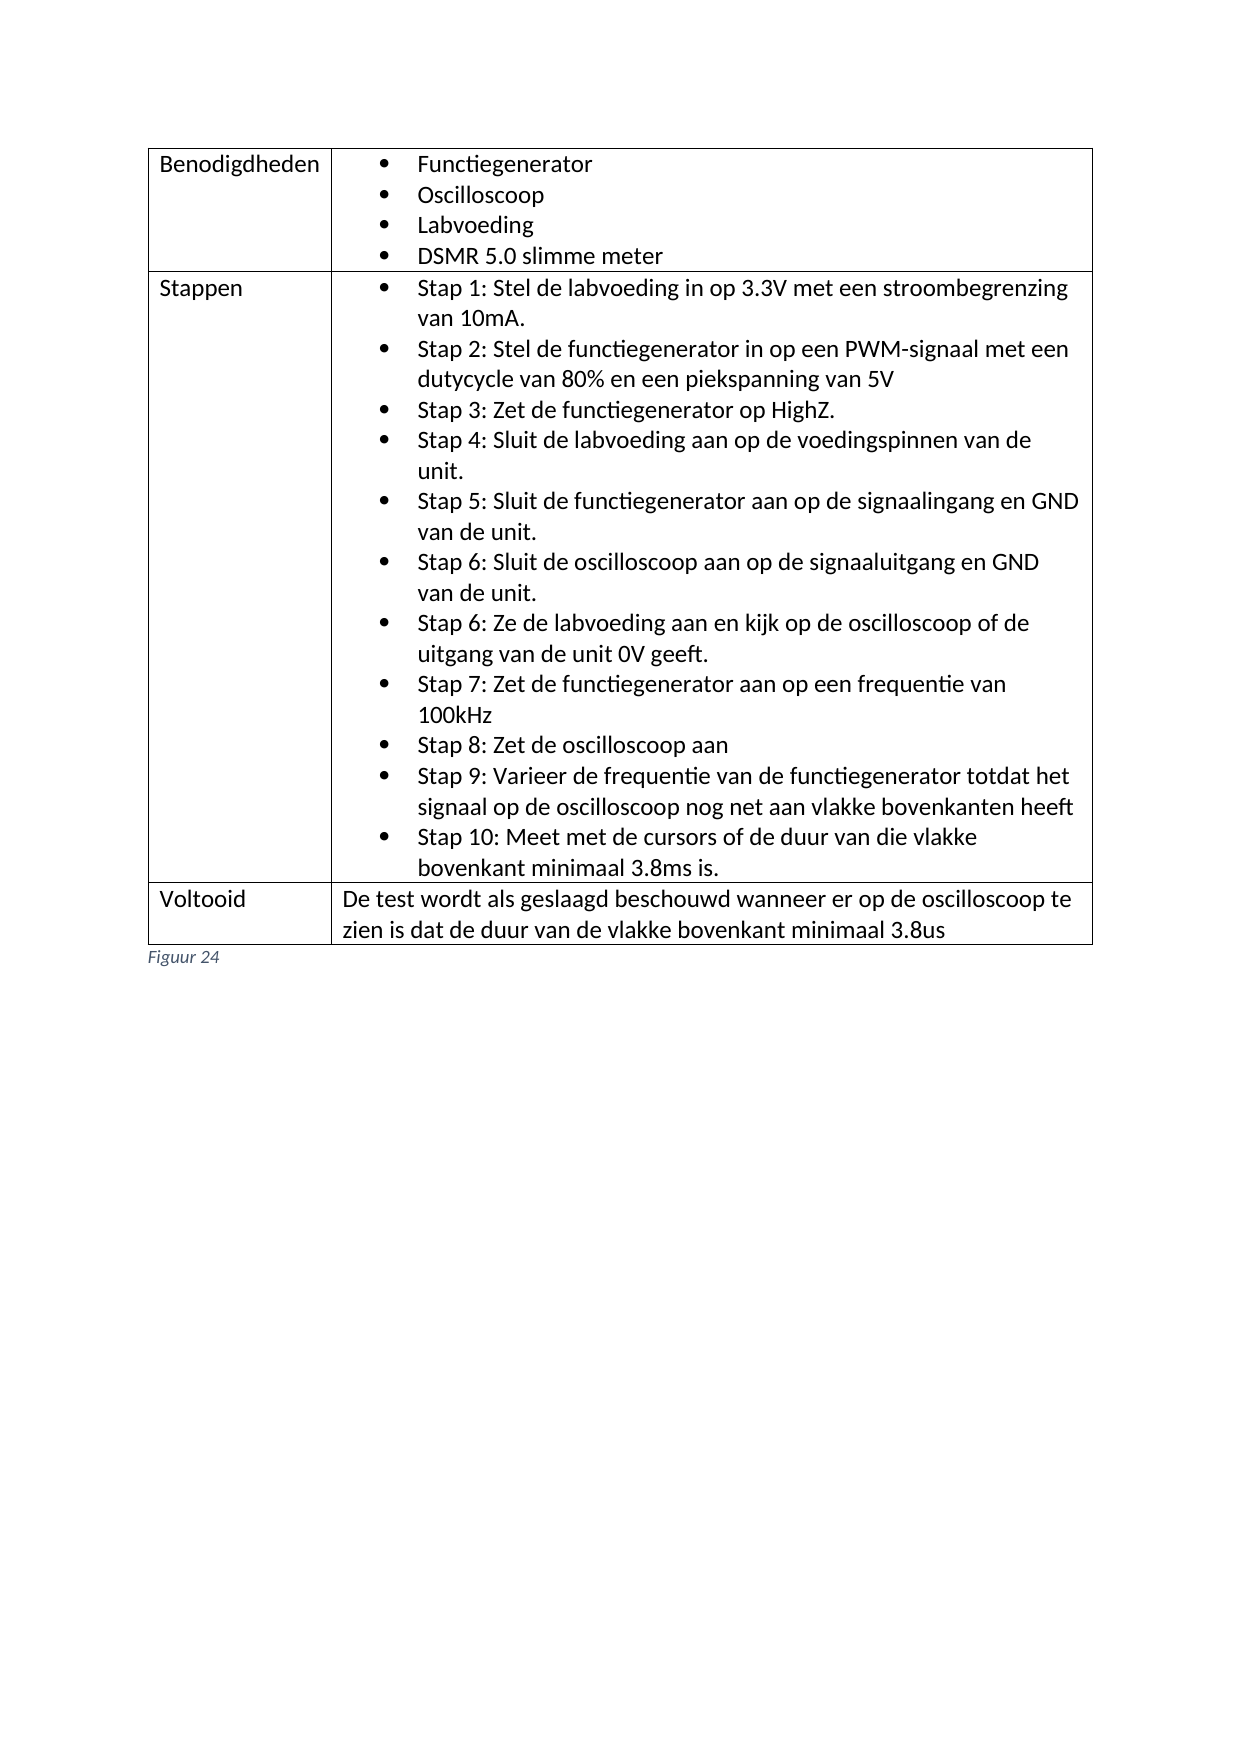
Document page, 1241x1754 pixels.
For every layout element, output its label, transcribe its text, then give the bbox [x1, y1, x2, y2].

table_cell Stap 1: Stel de labvoeding in op 3.3V met een stroombegrenzing van 10mA. Stap 2: Stel de functiegenerator in op een PWM-signaal met een dutycycle van 80% en een piekspanning van 5V Stap 3: Zet de functiegenerator op HighZ. Stap 4: Sluit de labvoeding aan op de voedingspinnen van de unit. Stap 5: Sluit de functiegenerator aan op de signaalingang en GND van de unit. Stap 6: Sluit de oscilloscoop aan op de signaaluitgang en GND van de unit. Stap 6: Ze de labvoeding aan en kijk op de oscilloscoop of de uitgang van de unit 0V geeft. Stap 7: Zet de functiegenerator aan op een frequentie van 100kHz Stap 8: Zet de oscilloscoop aan Stap 9: Varieer de frequentie van de functiegenerator totdat het signaal op de oscilloscoop nog net aan vlakke bovenkanten heeft Stap 10: Meet met de cursors of de duur van die vlakke bovenkant minimaal 3.8ms is. [332, 272, 1092, 882]
table_cell De test wordt als geslaagd beschouwd wanneer er op de oscilloscoop te zien is dat de duur van de vlakke bovenkant minimaal 3.8us [332, 883, 1092, 944]
table_header Functiegenerator Oscilloscoop Labvoeding DSMR 5.0 slimme meter [332, 149, 1092, 271]
table_cell Stappen [149, 272, 331, 882]
text Figuur 24 [148, 945, 1093, 968]
table_cell Voltooid [149, 883, 331, 944]
table_header Benodigdheden [149, 149, 331, 271]
